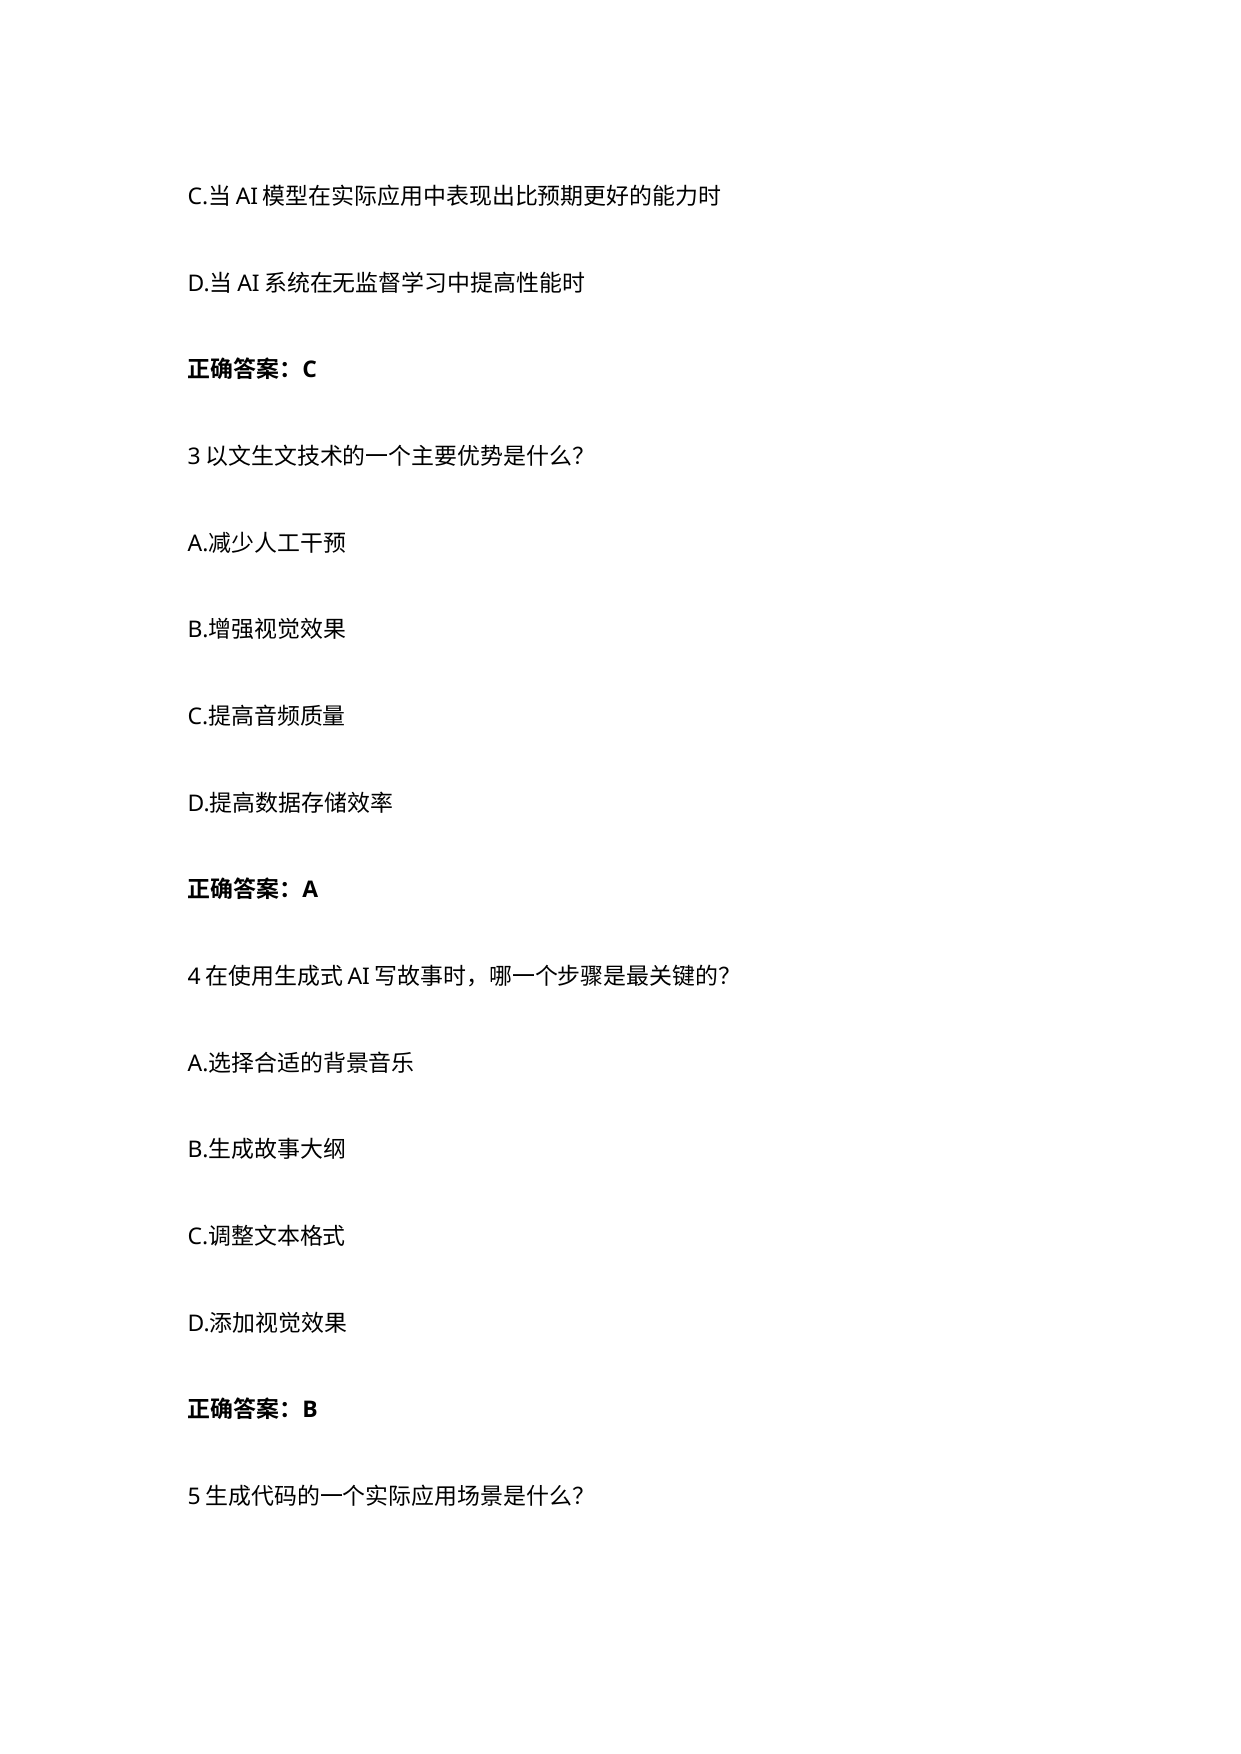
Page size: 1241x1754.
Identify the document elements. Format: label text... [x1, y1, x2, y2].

text 4在使用生成式AI写故事时，哪一个步骤是最关键的？ [187, 942, 1053, 1007]
text B.增强视觉效果 [187, 595, 1053, 660]
text B.生成故事大纲 [187, 1115, 1053, 1180]
text 正确答案：A [187, 855, 1053, 920]
text D.添加视觉效果 [187, 1289, 1053, 1354]
text C.提高音频质量 [187, 682, 1053, 747]
text 5生成代码的一个实际应用场景是什么？ [187, 1462, 1053, 1527]
text C.调整文本格式 [187, 1202, 1053, 1267]
text 3以文生文技术的一个主要优势是什么？ [187, 422, 1053, 487]
text D.当AI系统在无监督学习中提高性能时 [187, 249, 1053, 314]
text A.选择合适的背景音乐 [187, 1029, 1053, 1094]
text A.减少人工干预 [187, 509, 1053, 574]
text 正确答案：B [187, 1375, 1053, 1440]
text 正确答案：C [187, 335, 1053, 400]
text D.提高数据存储效率 [187, 769, 1053, 834]
text C.当AI模型在实际应用中表现出比预期更好的能力时 [187, 162, 1053, 227]
